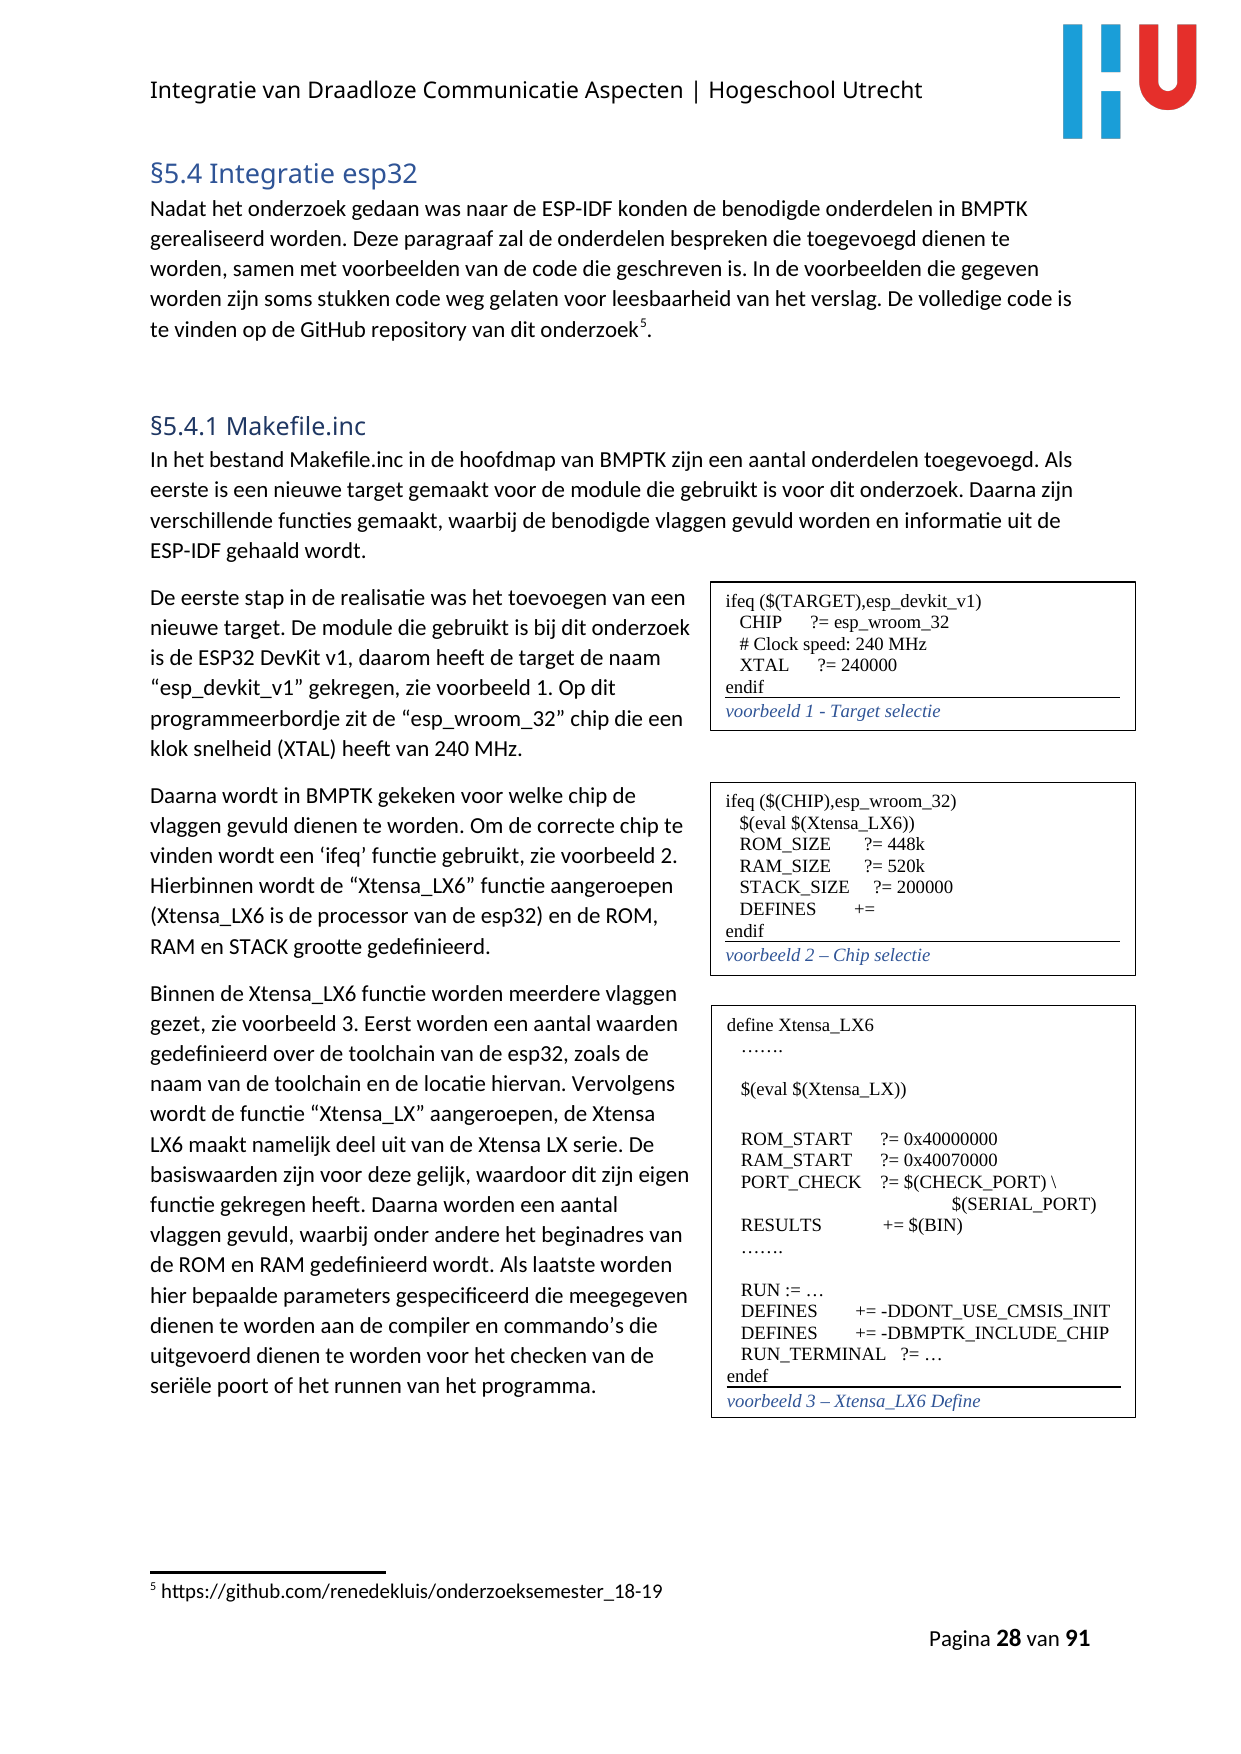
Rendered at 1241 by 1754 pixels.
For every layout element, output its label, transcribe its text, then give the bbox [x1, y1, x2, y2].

text De eerste stap in de realisatie was het toevoegen van een nieuwe target. De module die gebruikt is bij dit onderzoek is de ESP32 DevKit v1, daarom heeft de target de naam “esp_devkit_v1” gekregen, zie voorbeeld 1. Op dit programmeerbordje zit de “esp_wroom_32” chip die een klok snelheid (XTAL) heeft van 240 MHz. [150, 583, 1090, 762]
subtitle §5.4.1 Makefile.inc [150, 408, 1090, 443]
text Daarna wordt in BMPTK gekeken voor welke chip de vlaggen gevuld dienen te worden. Om de correcte chip te vinden wordt een ‘ifeq’ functie gebruikt, zie voorbeeld 2. Hierbinnen wordt de “Xtensa_LX6” functie aangeroepen (Xtensa_LX6 is de processor van de esp32) en de ROM, RAM en STACK grootte gedefinieerd. [150, 781, 1090, 960]
subtitle §5.4 Integratie esp32 [150, 154, 1090, 191]
text Nadat het onderzoek gedaan was naar de ESP-IDF konden de benodigde onderdelen in BMPTK gerealiseerd worden. Deze paragraaf zal de onderdelen bespreken die toegevoegd dienen te worden, samen met voorbeelden van de code die geschreven is. In de voorbeelden die gegeven worden zijn soms stukken code weg gelaten voor leesbaarheid van het verslag. De volledige code is te vinden op de GitHub repository van dit onderzoek. [150, 194, 1090, 343]
text Binnen de Xtensa_LX6 functie worden meerdere vlaggen gezet, zie voorbeeld 3. Eerst worden een aantal waarden gedefinieerd over de toolchain van de esp32, zoals de naam van de toolchain en de locatie hiervan. Vervolgens wordt de functie “Xtensa_LX” aangeroepen, de Xtensa LX6 maakt namelijk deel uit van de Xtensa LX serie. De basiswaarden zijn voor deze gelijk, waardoor dit zijn eigen functie gekregen heeft. Daarna worden een aantal vlaggen gevuld, waarbij onder andere het beginadres van de ROM en RAM gedefinieerd wordt. Als laatste worden hier bepaalde parameters gespecificeerd die meegegeven dienen te worden aan de compiler en commando’s die uitgevoerd dienen te worden voor het checken van de seriële poort of het runnen van het programma. [150, 979, 1090, 1399]
picture [1062, 23, 1205, 140]
text In het bestand Makefile.inc in de hoofdmap van BMPTK zijn een aantal onderdelen toegevoegd. Als eerste is een nieuwe target gemaakt voor de module die gebruikt is voor dit onderzoek. Daarna zijn verschillende functies gemaakt, waarbij de benodigde vlaggen gevuld worden en informatie uit de ESP-IDF gehaald wordt. [150, 445, 1090, 564]
